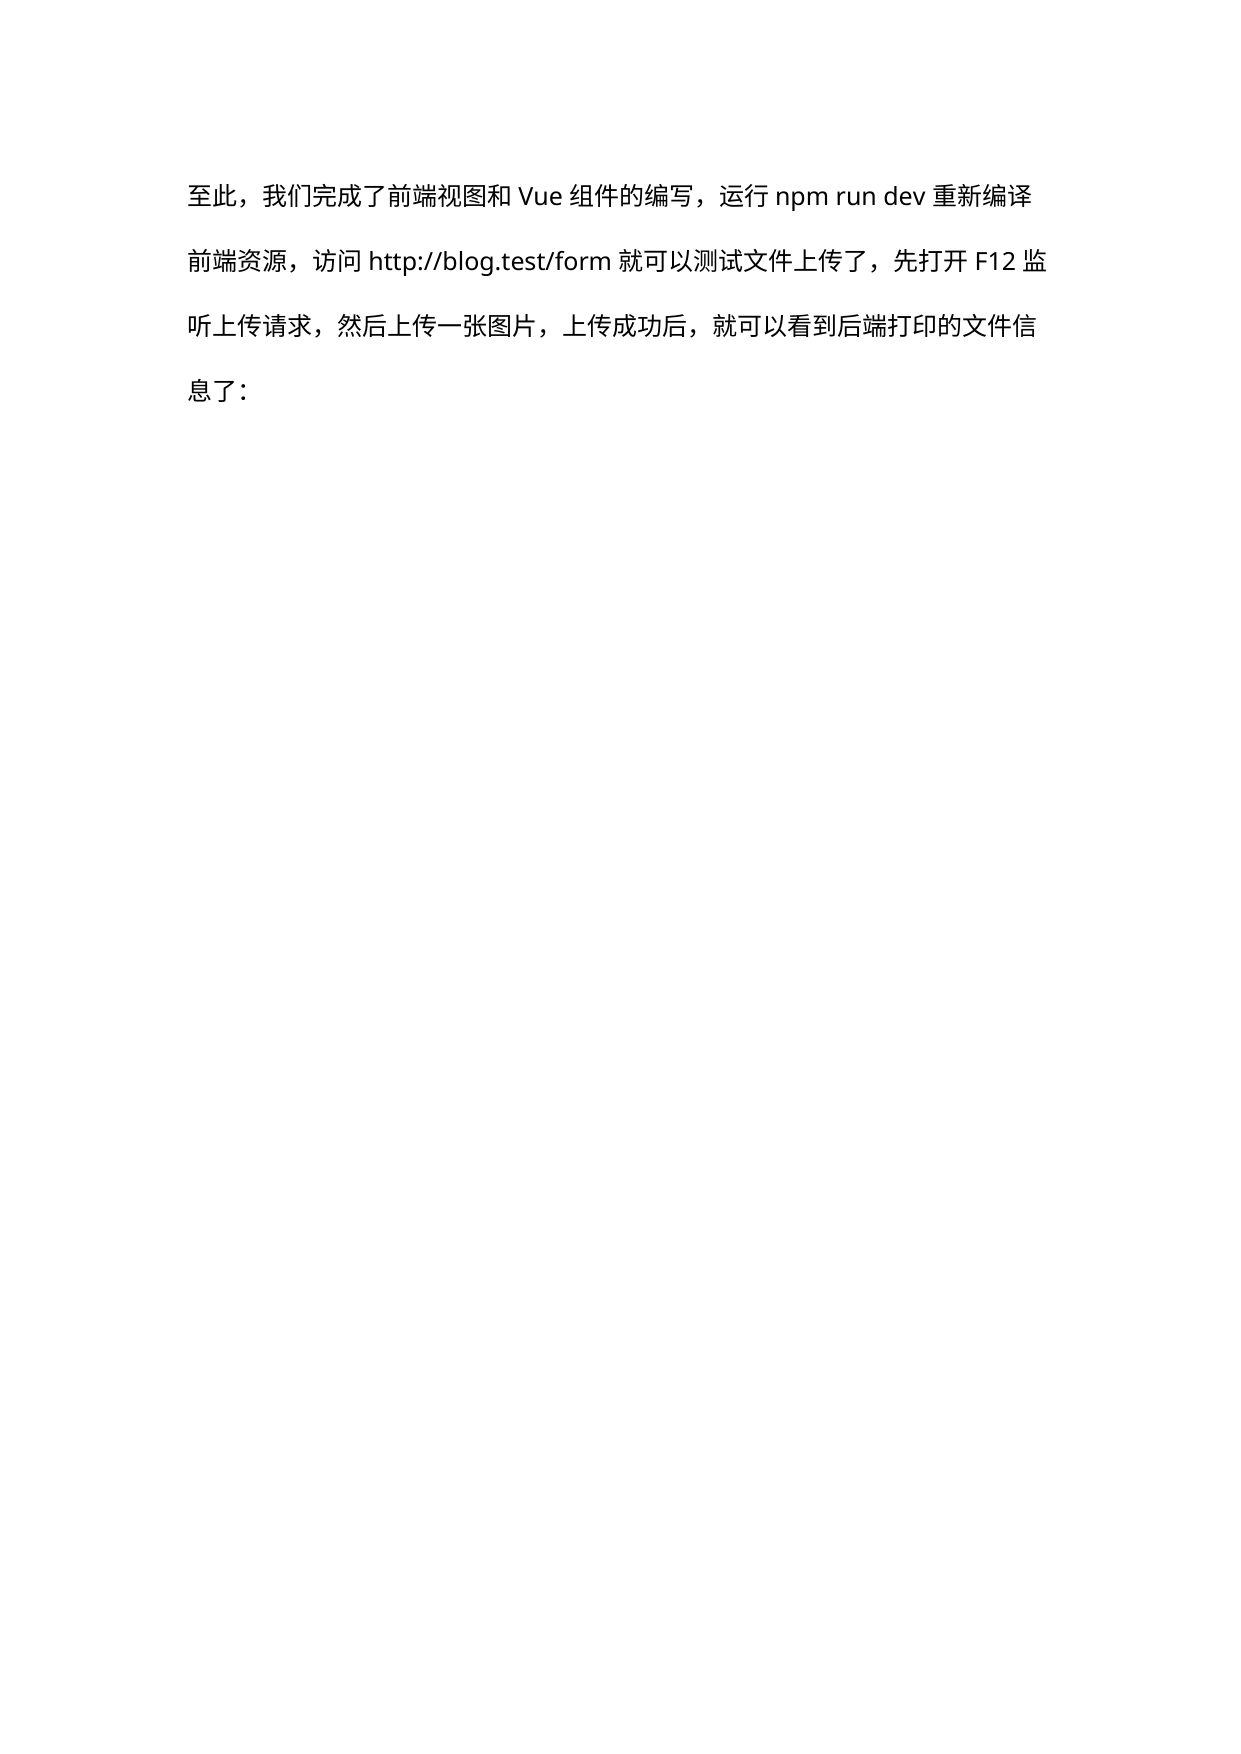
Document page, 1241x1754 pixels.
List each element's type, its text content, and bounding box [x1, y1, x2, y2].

text 至此，我们完成了前端视图和 Vue 组件的编写，运行 npm run dev 重新编译前端资源，访问 http://blog.test/form 就可以测试文件上传了，先打开 F12 监听上传请求，然后上传一张图片，上传成功后，就可以看到后端打印的文件信息了： [187, 162, 1053, 422]
